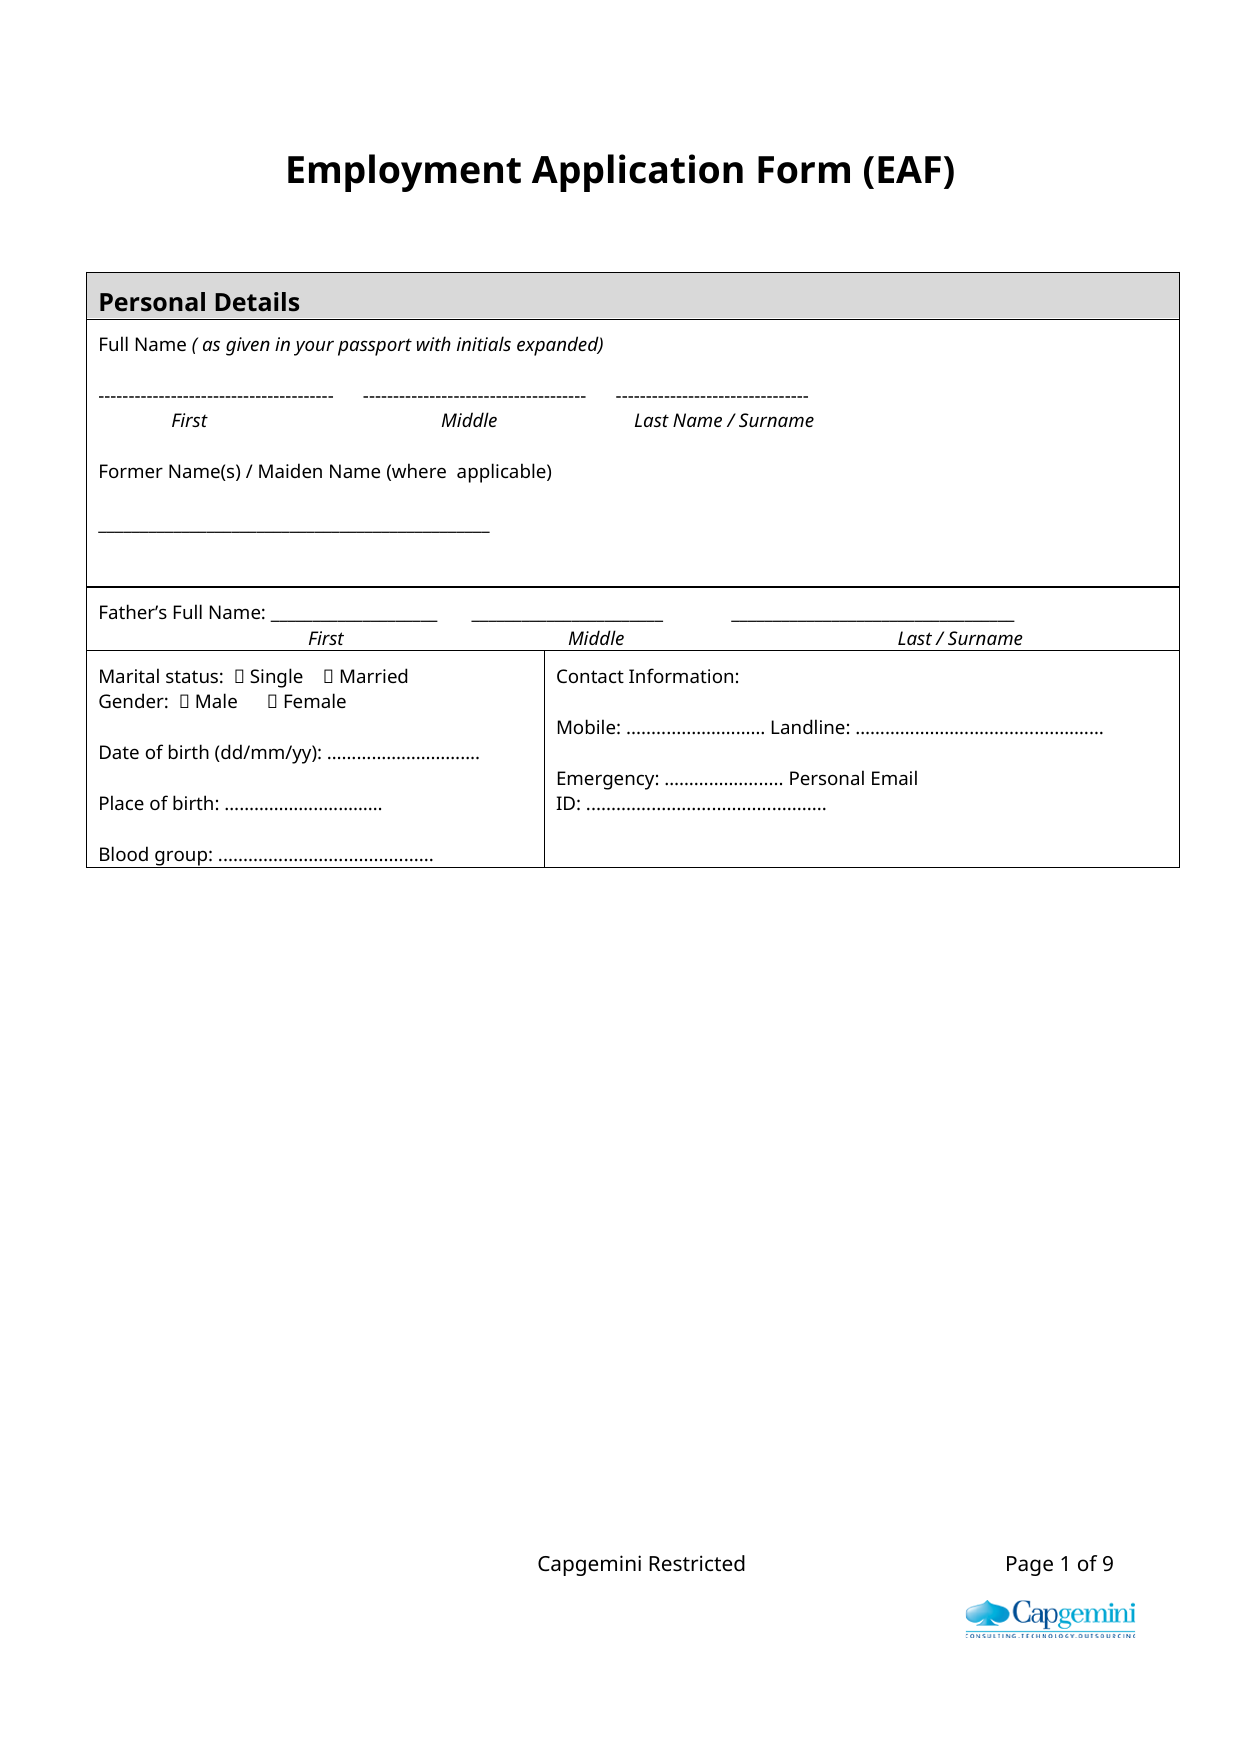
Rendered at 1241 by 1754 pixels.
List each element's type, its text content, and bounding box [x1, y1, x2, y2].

table_cell Full Name ( as given in your passport with initials expanded) --------------------------------------- ------------------------------------- -------------------------------- First Middle Last Name / Surname Former Name(s) / Maiden Name (where applicable) _______________________________________________ [87, 320, 1179, 586]
table_cell Father’s Full Name: ____________________ _______________________ __________________________________ First Middle Last / Surname [87, 588, 1179, 650]
subtitle Employment Application Form (EAF) [75, 144, 1165, 195]
table_cell Contact Information: Mobile: .............…………… Landline: …………………..…...............……… Emergency: ……………......... Personal Email ID: ................................................ [545, 651, 1179, 867]
table_header Personal Details [87, 273, 1179, 318]
picture [965, 1577, 1136, 1660]
table_cell Marital status:  Single  Married Gender:  Male  Female Date of birth (dd/mm/yy): …………………………. Place of birth: ………………..………… Blood group: ........................................... [87, 651, 544, 867]
